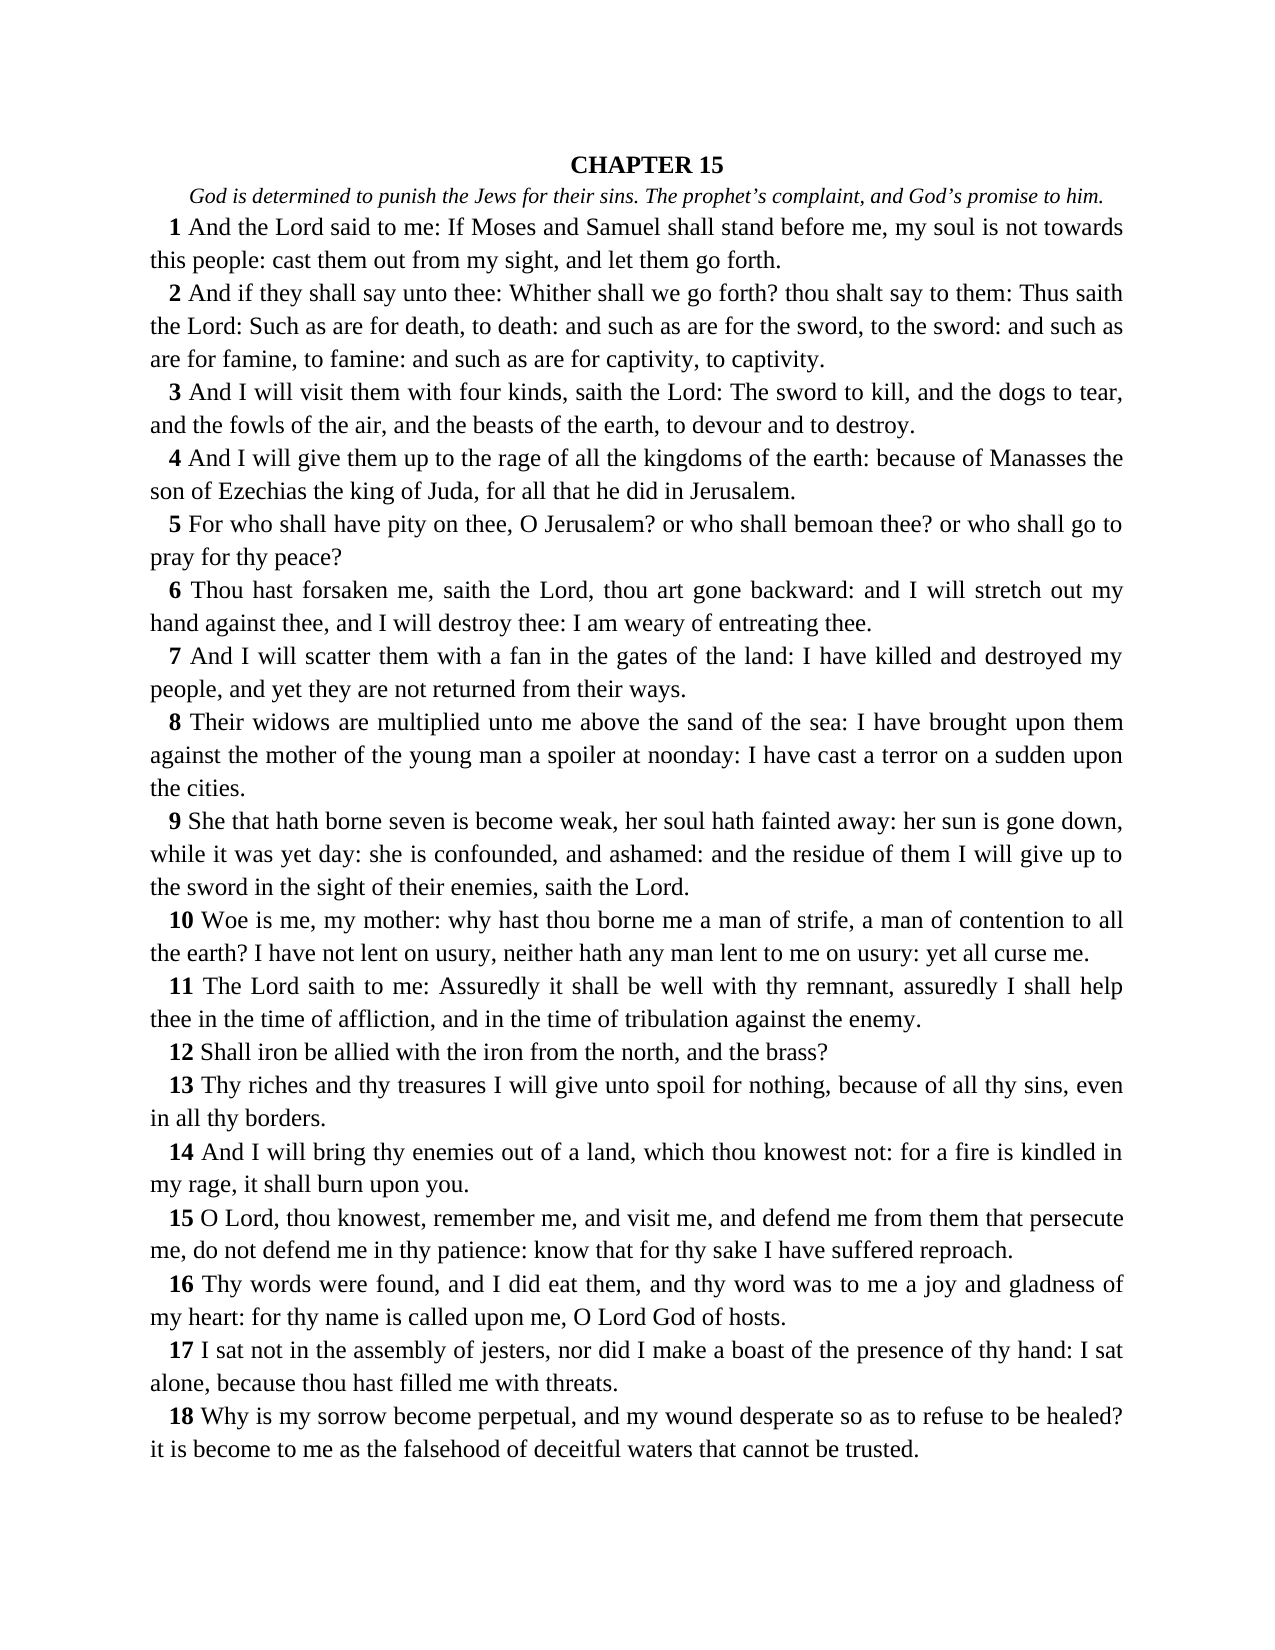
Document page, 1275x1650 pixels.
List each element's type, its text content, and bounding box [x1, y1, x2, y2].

text 18 Why is my sorrow become perpetual, and my wound desperate so as to refuse to be healed? it is become to me as the falsehood of deceitful waters that cannot be trusted. [150, 1401, 1125, 1462]
text 10 Woe is me, my mother: why hast thou borne me a man of strife, a man of contention to all the earth? I have not lent on usury, neither hath any man lent to me on usury: yet all curse me. [150, 905, 1125, 967]
text God is determined to punish the Jews for their sins. The prophet’s complaint, and God’s promise to him. [150, 183, 1125, 208]
text 11 The Lord saith to me: Assuredly it shall be well with thy remnant, assuredly I shall help thee in the time of affliction, and in the time of tribulation against the enemy. [150, 971, 1125, 1033]
text 4 And I will give them up to the rage of all the kingdoms of the earth: because of Manasses the son of Ezechias the king of Juda, for all that he did in Jerusalem. [150, 443, 1125, 505]
text 7 And I will scatter them with a fan in the gates of the land: I have killed and destroyed my people, and yet they are not returned from their ways. [150, 641, 1125, 703]
text 17 I sat not in the assembly of jesters, nor did I make a boast of the presence of thy hand: I sat alone, because thou hast filled me with threats. [150, 1335, 1125, 1396]
text CHAPTER 15 [150, 150, 1125, 179]
text 15 O Lord, thou knowest, remember me, and visit me, and defend me from them that persecute me, do not defend me in thy patience: know that for thy sake I have suffered reproach. [150, 1203, 1125, 1264]
text 5 For who shall have pity on thee, O Jerusalem? or who shall bemoan thee? or who shall go to pray for thy peace? [150, 509, 1125, 571]
text 14 And I will bring thy enemies out of a land, which thou knowest not: for a fire is kindled in my rage, it shall burn upon you. [150, 1137, 1125, 1198]
text 6 Thou hast forsaken me, saith the Lord, thou art gone backward: and I will stretch out my hand against thee, and I will destroy thee: I am weary of entreating thee. [150, 575, 1125, 637]
text 8 Their widows are multiplied unto me above the sand of the sea: I have brought upon them against the mother of the young man a spoiler at noonday: I have cast a terror on a sudden upon the cities. [150, 707, 1125, 802]
text 16 Thy words were found, and I did eat them, and thy word was to me a joy and gladness of my heart: for thy name is called upon me, O Lord God of hosts. [150, 1269, 1125, 1330]
text 9 She that hath borne seven is become weak, her soul hath fainted away: her sun is gone down, while it was yet day: she is confounded, and ashamed: and the residue of them I will give up to the sword in the sight of their enemies, saith the Lord. [150, 806, 1125, 901]
text 12 Shall iron be allied with the iron from the north, and the brass? [150, 1037, 1125, 1066]
text 13 Thy riches and thy treasures I will give unto spoil for nothing, because of all thy sins, even in all thy borders. [150, 1071, 1125, 1132]
text 1 And the Lord said to me: If Moses and Samuel shall stand before me, my soul is not towards this people: cast them out from my sight, and let them go forth. [150, 212, 1125, 274]
text 3 And I will visit them with four kinds, saith the Lord: The sword to kill, and the dogs to tear, and the fowls of the air, and the beasts of the earth, to devour and to destroy. [150, 377, 1125, 439]
text 2 And if they shall say unto thee: Whither shall we go forth? thou shalt say to them: Thus saith the Lord: Such as are for death, to death: and such as are for the sword, to the sword: and such as are for famine, to famine: and such as are for captivity, to captivity. [150, 278, 1125, 373]
